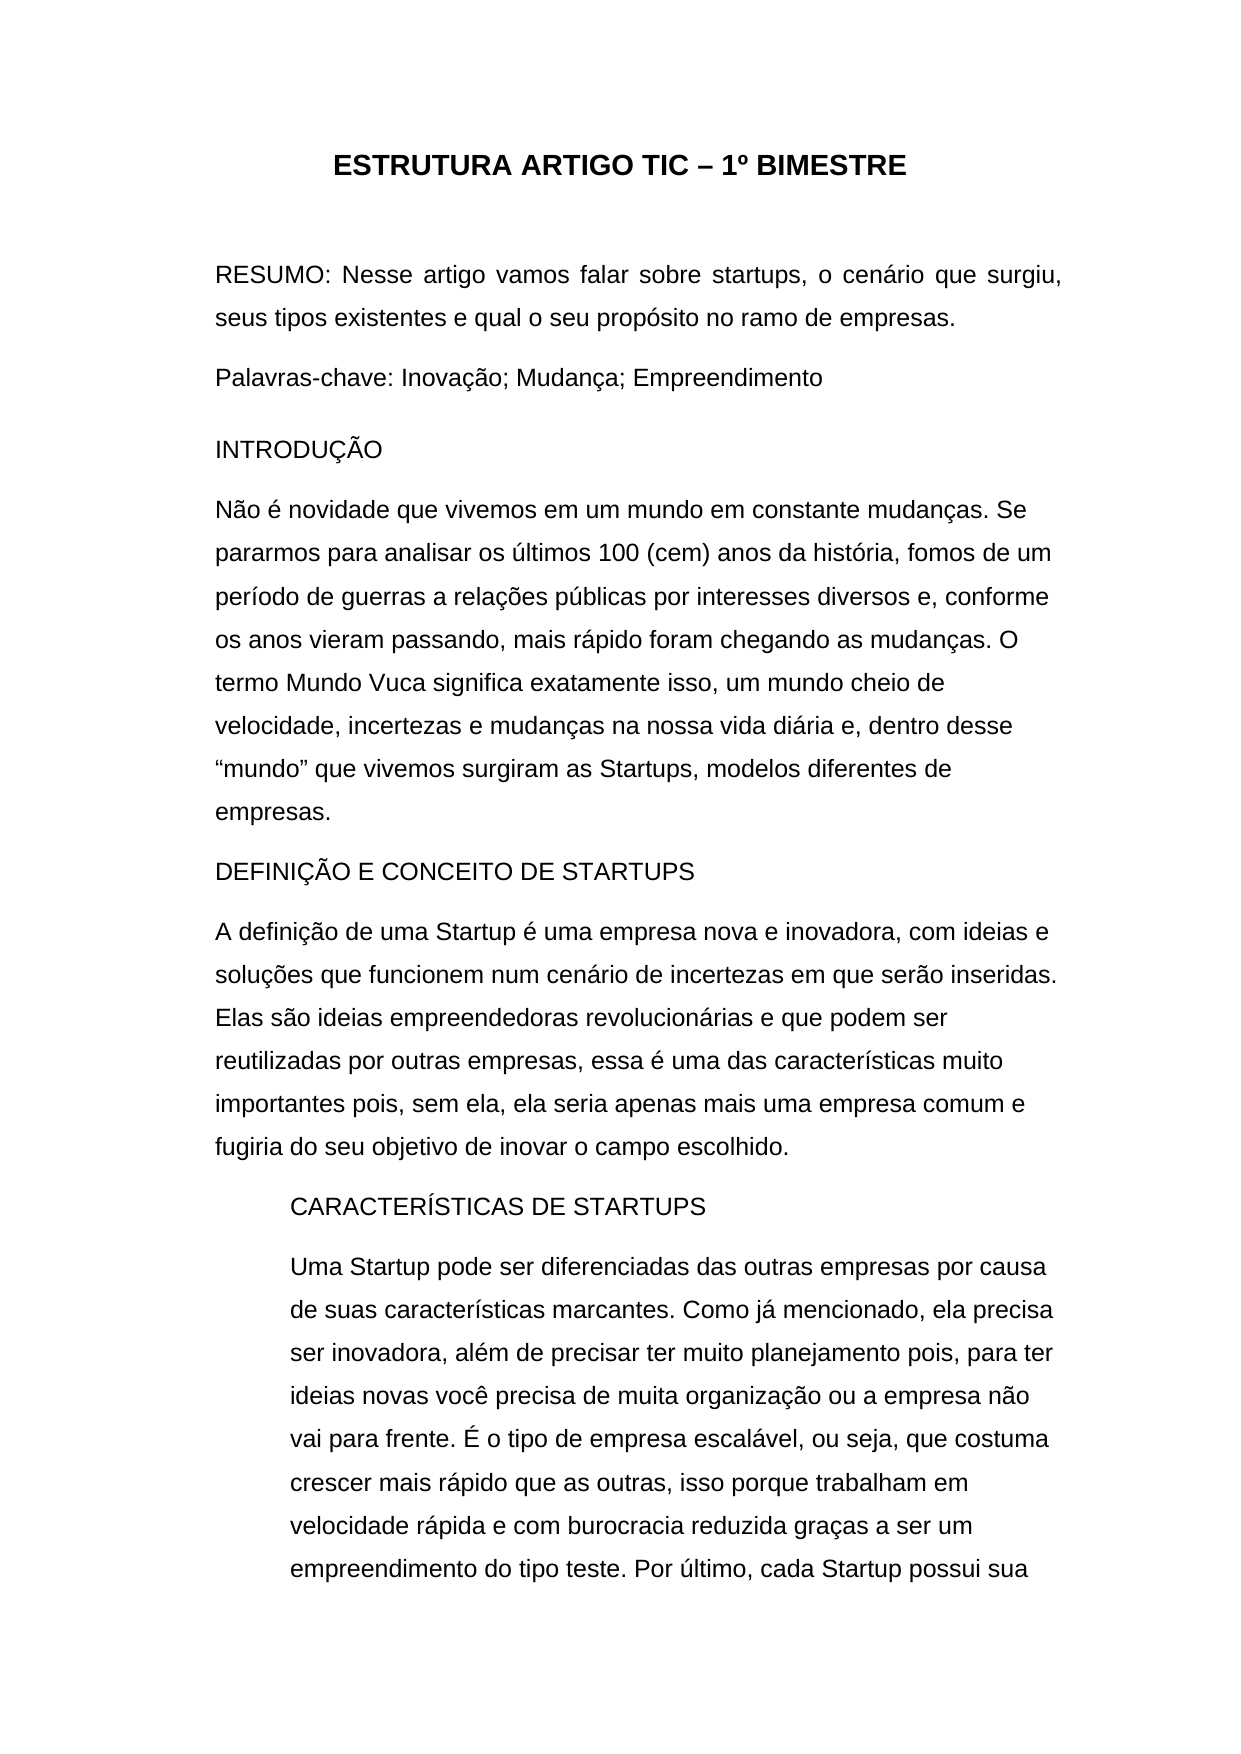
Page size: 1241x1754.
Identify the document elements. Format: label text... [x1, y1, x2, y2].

text Palavras-chave: Inovação; Mudança; Empreendimento [215, 363, 1063, 392]
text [290, 1252, 1063, 1582]
text CARACTERÍSTICAS DE STARTUPS [290, 1192, 1063, 1221]
text INTRODUÇÃO [215, 435, 1063, 464]
text RESUMO: Nesse artigo vamos falar sobre startups, o cenário que surgiu, seus tipos existentes e qual o seu propósito no ramo de empresas. [215, 260, 1063, 332]
text DEFINIÇÃO E CONCEITO DE STARTUPS [215, 857, 1063, 886]
text ESTRUTURA ARTIGO TIC – 1º BIMESTRE [177, 148, 1063, 181]
text Não é novidade que vivemos em um mundo em constante mudanças. Se pararmos para analisar os últimos 100 (cem) anos da história, fomos de um período de guerras a relações públicas por interesses diversos e, conforme os anos vieram passando, mais rápido foram chegando as mudanças. O termo Mundo Vuca significa exatamente isso, um mundo cheio de velocidade, incertezas e mudanças na nossa vida diária e, dentro desse “mundo” que vivemos surgiram as Startups, modelos diferentes de empresas. [215, 495, 1063, 826]
text A definição de uma Startup é uma empresa nova e inovadora, com ideias e soluções que funcionem num cenário de incertezas em que serão inseridas. Elas são ideias empreendedoras revolucionárias e que podem ser reutilizadas por outras empresas, essa é uma das características muito importantes pois, sem ela, ela seria apenas mais uma empresa comum e fugiria do seu objetivo de inovar o campo escolhido. [215, 917, 1063, 1161]
